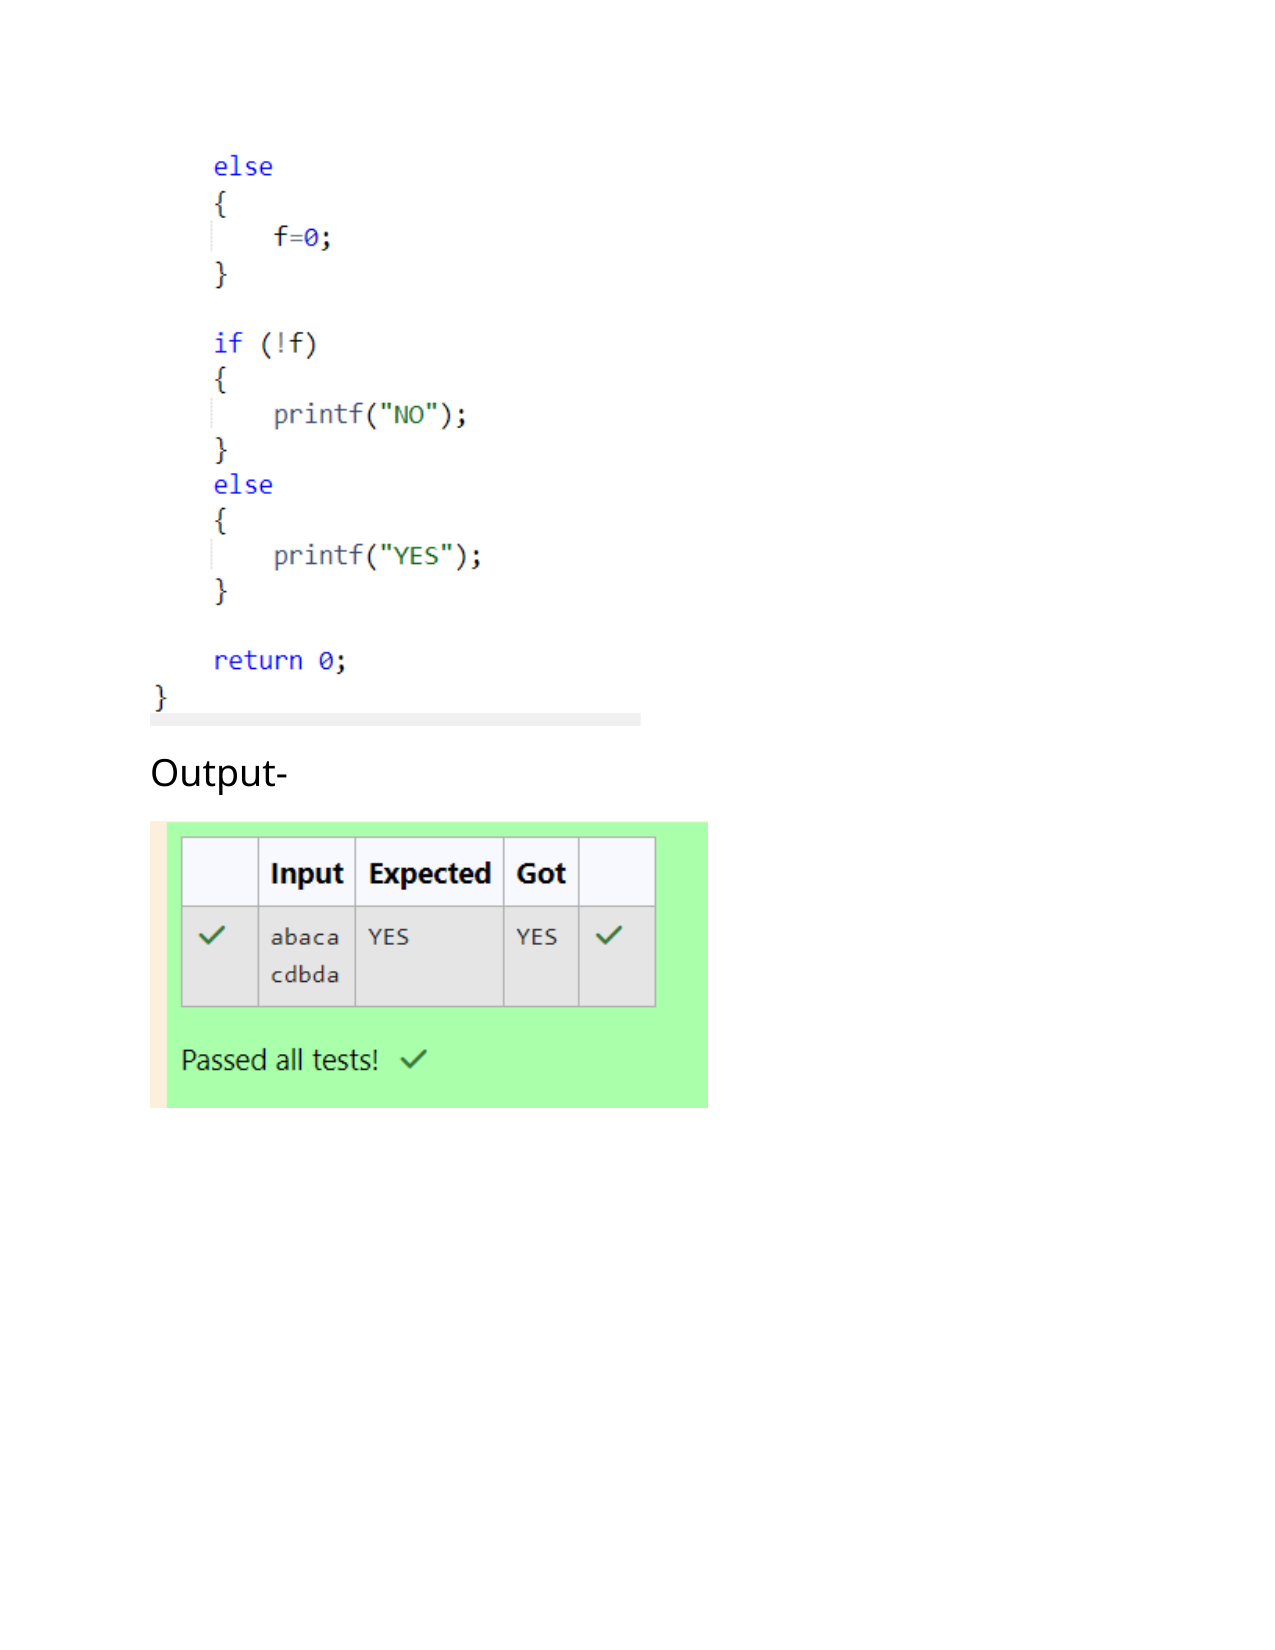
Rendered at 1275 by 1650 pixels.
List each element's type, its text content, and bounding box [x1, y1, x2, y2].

picture [150, 821, 708, 1108]
text Output- [150, 746, 1125, 797]
picture [150, 150, 641, 726]
